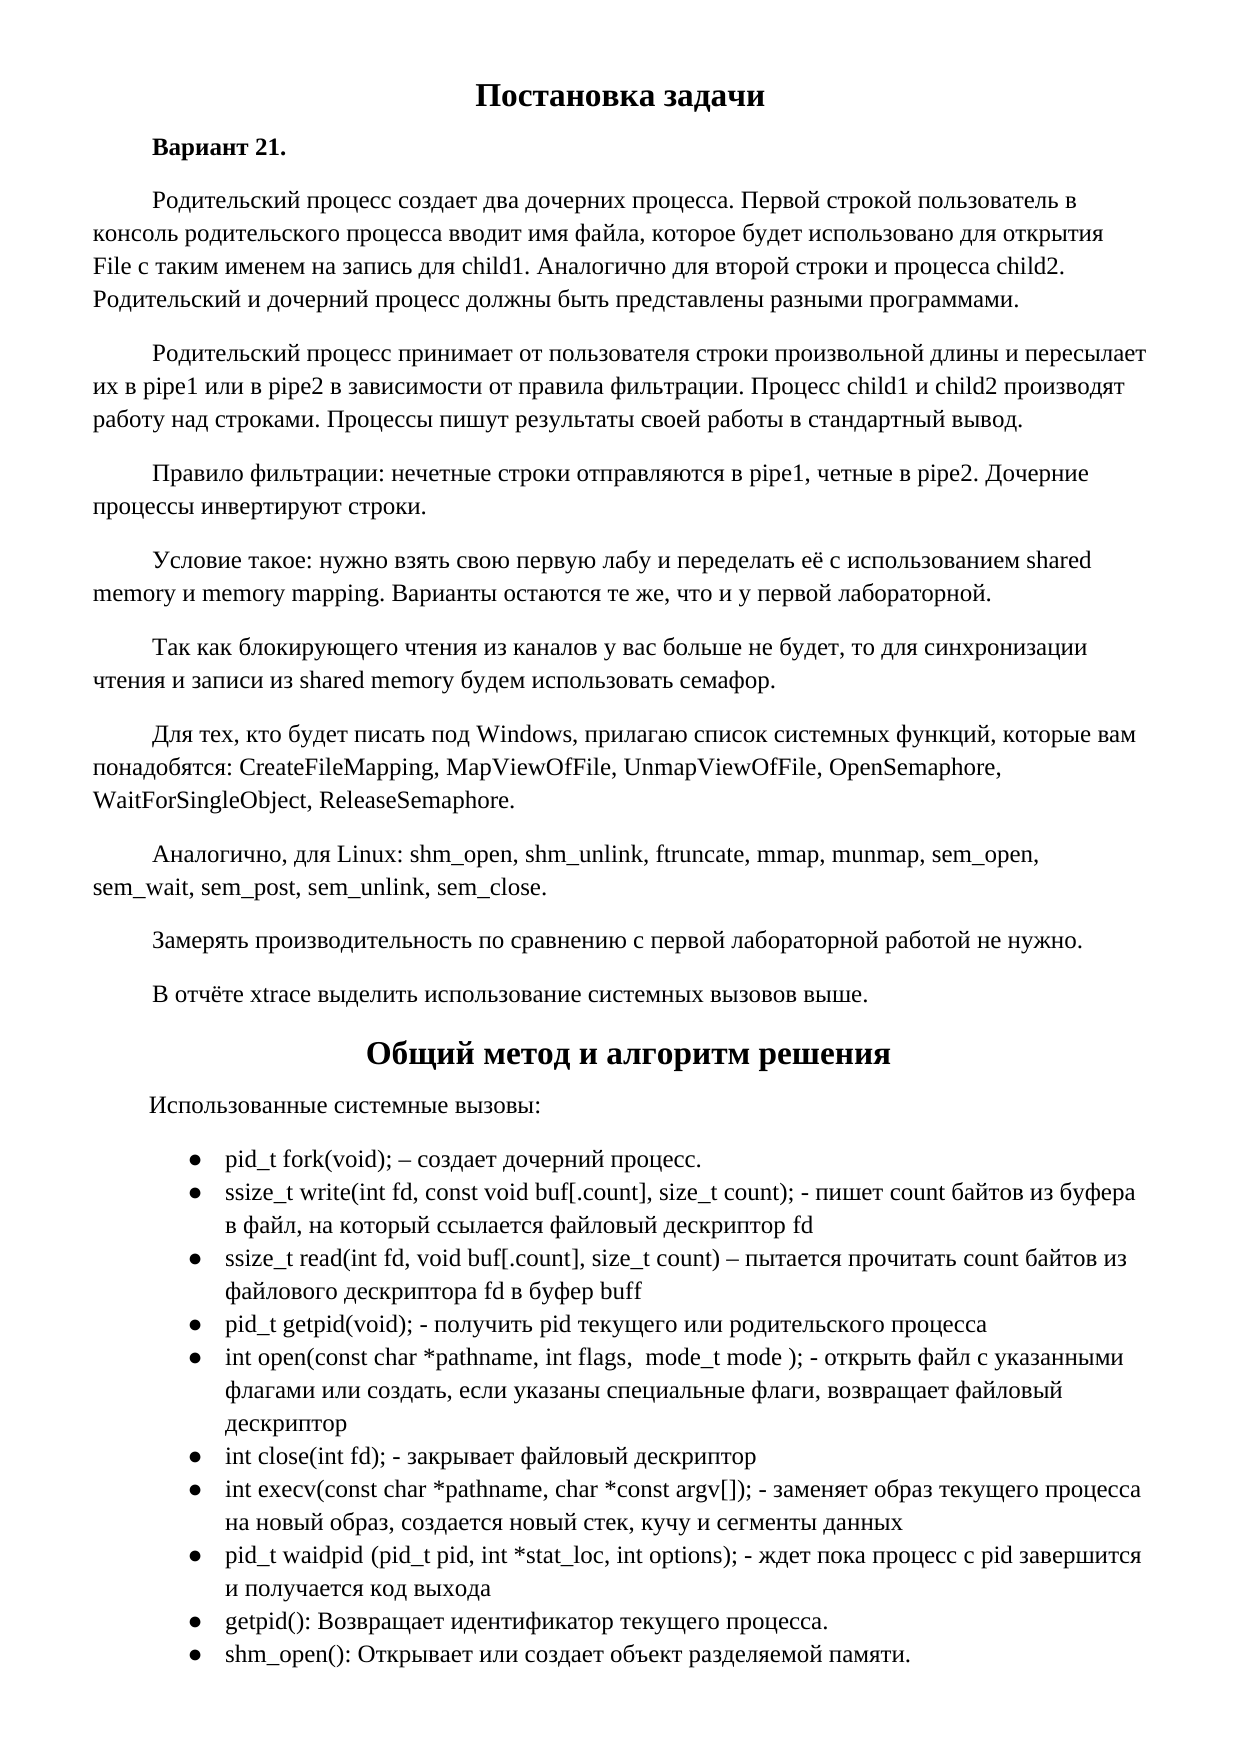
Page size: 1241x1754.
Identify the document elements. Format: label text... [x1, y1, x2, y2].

text Правило фильтрации: нечетные строки отправляются в pipe1, четные в pipe2. Дочерние процессы инвертируют строки. [93, 458, 1147, 520]
text Так как блокирующего чтения из каналов у вас больше не будет, то для синхронизации чтения и записи из shared memory будем использовать семафор. [93, 632, 1147, 694]
text Использованные системные вызовы: [75, 1090, 1147, 1119]
list int open(const char *pathname, int flags, mode_t mode ); - открыть файл с указанными флагами или создать, если указаны специальные флаги, возвращает файловый дескриптор [187, 1342, 1147, 1437]
text В отчёте xtrace выделить использование системных вызовов выше. [93, 979, 1147, 1008]
text Аналогично, для Linux: shm_open, shm_unlink, ftruncate, mmap, munmap, sem_open, sem_wait, sem_post, sem_unlink, sem_close. [93, 839, 1147, 901]
text Условие такое: нужно взять свою первую лабу и переделать её с использованием shared memory и memory mapping. Варианты остаются те же, что и у первой лабораторной. [93, 545, 1147, 607]
list pid_t getpid(void); - получить pid текущего или родительского процесса [187, 1309, 1147, 1338]
list int close(int fd); - закрывает файловый дескриптор [187, 1441, 1147, 1470]
text Замерять производительность по сравнению с первой лабораторной работой не нужно. [93, 926, 1147, 954]
text Вариант 21. [93, 132, 1147, 160]
list ssize_t write(int fd, const void buf[.count], size_t count); - пишет count байтов из буфера в файл, на который ссылается файловый дескриптор fd [187, 1177, 1147, 1238]
text Родительский процесс принимает от пользователя строки произвольной длины и пересылает их в pipe1 или в pipe2 в зависимости от правила фильтрации. Процесс child1 и child2 производят работу над строками. Процессы пишут результаты своей работы в стандартный вывод. [93, 338, 1147, 433]
text Родительский процесс создает два дочерних процесса. Первой строкой пользователь в консоль родительского процесса вводит имя файла, которое будет использовано для открытия File с таким именем на запись для child1. Аналогично для второй строки и процесса child2. Родительский и дочерний процесс должны быть представлены разными программами. [93, 185, 1147, 313]
list int execv(const char *pathname, char *const argv[]); - заменяет образ текущего процесса на новый образ, создается новый стек, кучу и сегменты данных [187, 1474, 1147, 1536]
list ssize_t read(int fd, void buf[.count], size_t count) – пытается прочитать count байтов из файлового дескриптора fd в буфер buff [187, 1243, 1147, 1304]
text Постановка задачи [93, 75, 1147, 113]
text Для тех, кто будет писать под Windows, прилагаю список системных функций, которые вам понадобятся: CreateFileMapping, MapViewOfFile, UnmapViewOfFile, OpenSemaphore, WaitForSingleObject, ReleaseSemaphore. [93, 719, 1147, 814]
list shm_open(): Открывает или создает объект разделяемой памяти. [187, 1639, 1147, 1668]
list getpid(): Возвращает идентификатор текущего процесса. [187, 1606, 1147, 1635]
text Общий метод и алгоритм решения [93, 1033, 1147, 1072]
list pid_t waidpid (pid_t pid, int *stat_loc, int options); - ждет пока процесс с pid завершится и получается код выхода [187, 1540, 1147, 1602]
list pid_t fork(void); – создает дочерний процесс. [187, 1144, 1147, 1172]
